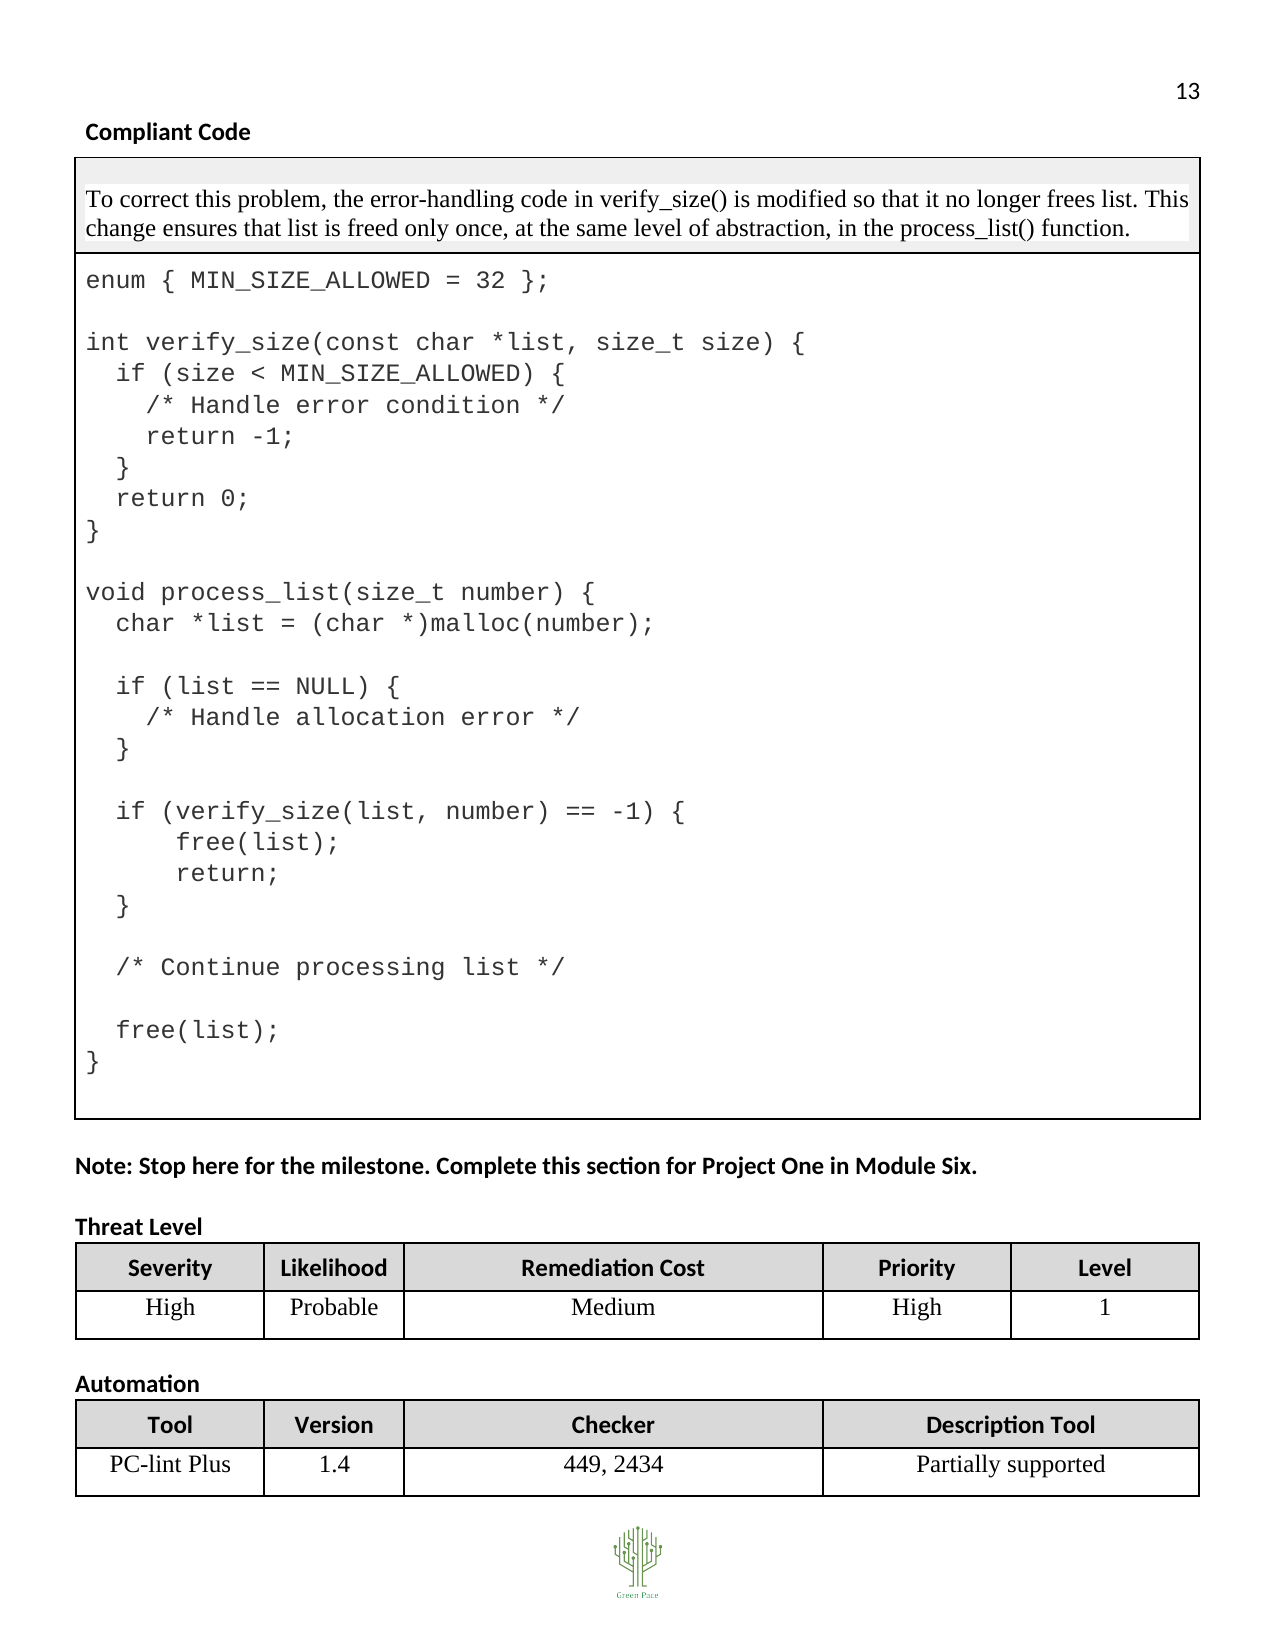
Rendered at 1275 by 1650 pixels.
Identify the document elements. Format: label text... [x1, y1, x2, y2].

picture [605, 1521, 670, 1606]
table_cell High [824, 1292, 1010, 1338]
table_cell 1 [1012, 1292, 1198, 1338]
text Threat Level [75, 1211, 1200, 1242]
table_cell High [77, 1292, 263, 1338]
table_cell Partially supported [824, 1449, 1198, 1495]
table_header Version [265, 1401, 403, 1447]
table_header Level [1012, 1244, 1198, 1290]
table_header Severity [77, 1244, 263, 1290]
table_cell enum { MIN_SIZE_ALLOWED = 32 }; int verify_size(const char *list, size_t size) { if (size < MIN_SIZE_ALLOWED) { /* Handle error condition */ return -1; } return 0; } void process_list(size_t number) { char *list = (char *)malloc(number); if (list == NULL) { /* Handle allocation error */ } if (verify_size(list, number) == -1) { free(list); return; } /* Continue processing list */ free(list); } [76, 254, 1199, 1118]
table_header Compliant Code [75, 106, 1200, 157]
table_cell To correct this problem, the error-handling code in verify_size() is modified so that it no longer frees list. This change ensures that list is freed only once, at the same level of abstraction, in the process_list() function. [76, 158, 1199, 252]
text Note: Stop here for the milestone. Complete this section for Project One in Module Six. [75, 1150, 1200, 1181]
table_cell 449, 2434 [405, 1449, 822, 1495]
table_header Likelihood [265, 1244, 403, 1290]
table_cell Probable [265, 1292, 403, 1338]
table_cell Medium [405, 1292, 822, 1338]
table_header Remediation Cost [405, 1244, 822, 1290]
text Automation [75, 1369, 1200, 1399]
table_header Tool [77, 1401, 263, 1447]
table_header Checker [405, 1401, 822, 1447]
table_cell 1.4 [265, 1449, 403, 1495]
table_header Priority [824, 1244, 1010, 1290]
table_cell PC-lint Plus [77, 1449, 263, 1495]
table_header Description Tool [824, 1401, 1198, 1447]
